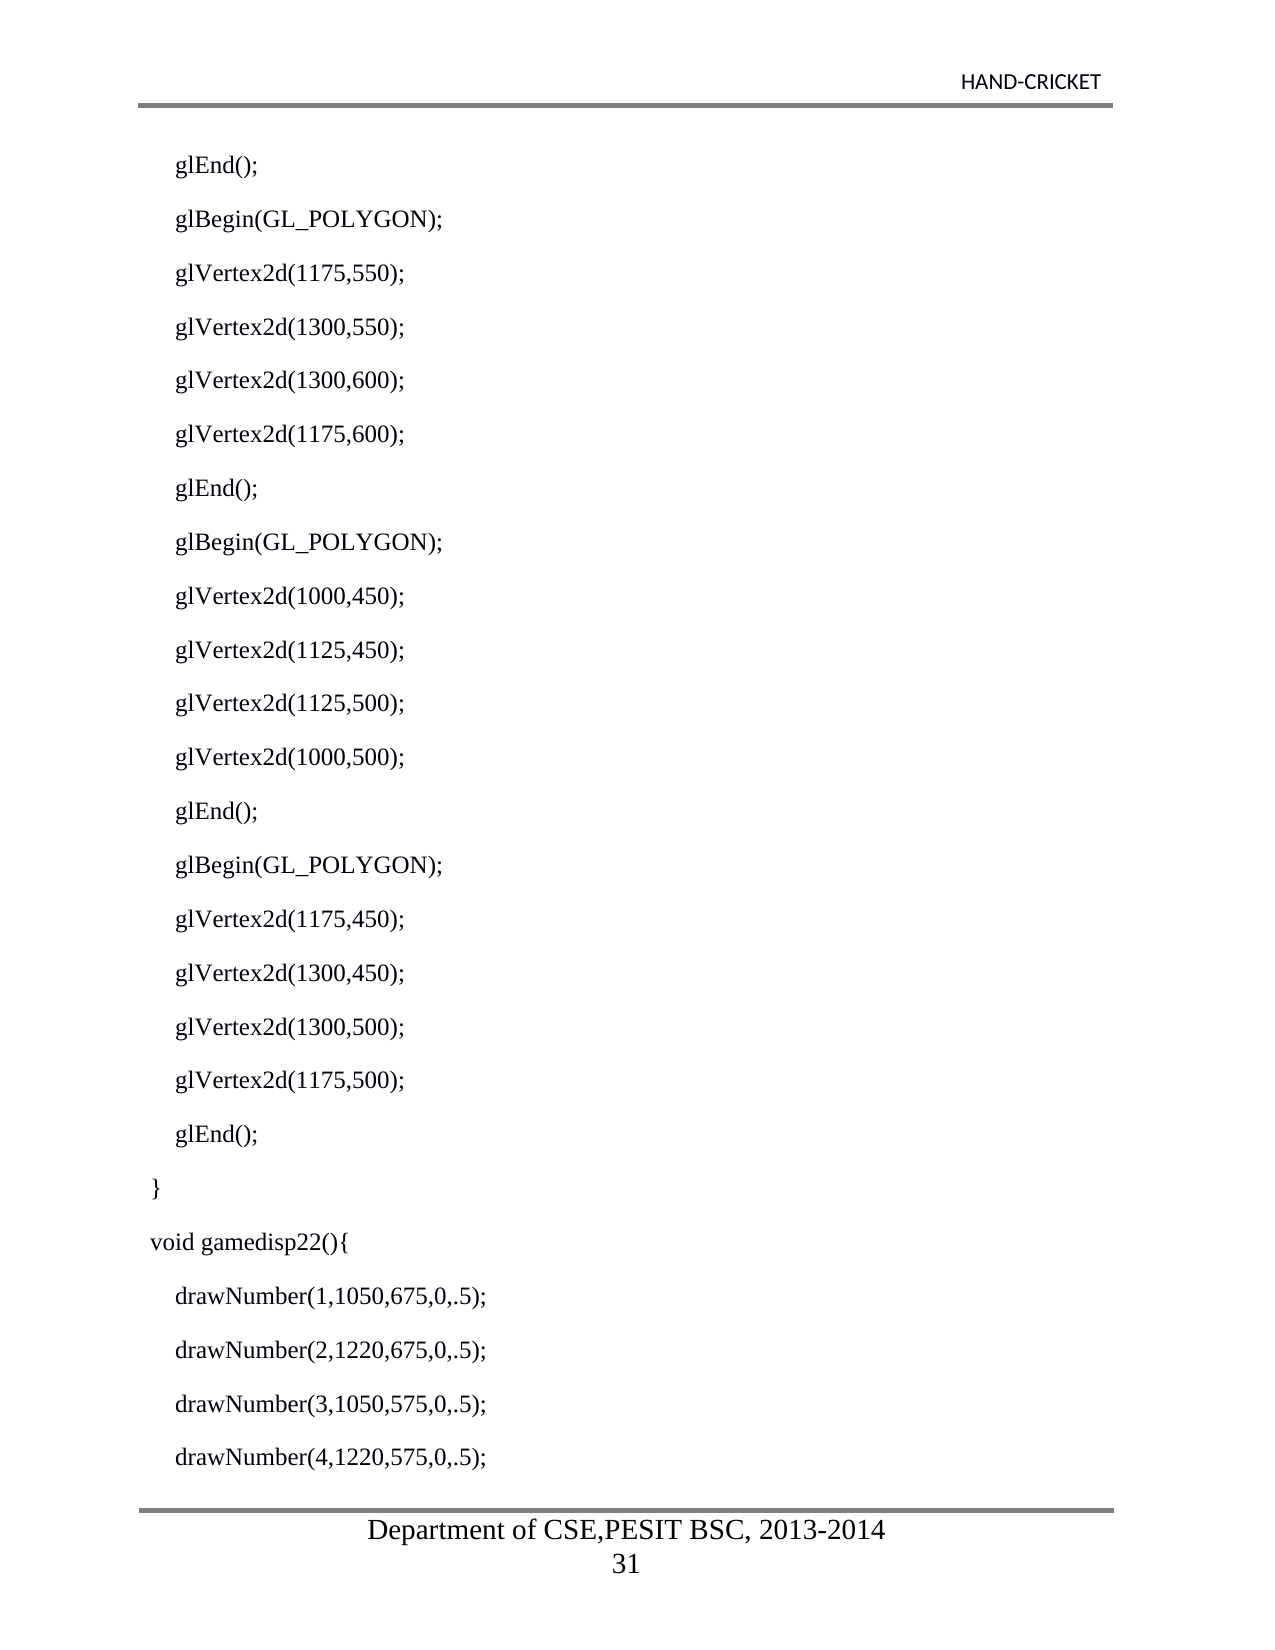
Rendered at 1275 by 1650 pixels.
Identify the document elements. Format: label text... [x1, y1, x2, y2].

text glVertex2d(1125,500); [150, 688, 1125, 717]
text glVertex2d(1300,600); [150, 365, 1125, 394]
text drawNumber(4,1220,575,0,.5); [150, 1442, 1125, 1471]
text glBegin(GL_POLYGON); [150, 204, 1125, 233]
text glVertex2d(1300,450); [150, 958, 1125, 987]
text glVertex2d(1300,500); [150, 1012, 1125, 1040]
text glVertex2d(1125,450); [150, 635, 1125, 663]
text glEnd(); [150, 473, 1125, 502]
text } [150, 1173, 1125, 1202]
text glVertex2d(1175,500); [150, 1066, 1125, 1094]
text glEnd(); [150, 1119, 1125, 1148]
text glEnd(); [150, 150, 1125, 179]
text glVertex2d(1175,600); [150, 419, 1125, 448]
text drawNumber(2,1220,675,0,.5); [150, 1335, 1125, 1363]
text glVertex2d(1300,550); [150, 312, 1125, 340]
text void gamedisp22(){ [150, 1227, 1125, 1256]
text glVertex2d(1175,550); [150, 258, 1125, 286]
text glBegin(GL_POLYGON); [150, 527, 1125, 556]
text glVertex2d(1000,500); [150, 742, 1125, 771]
text drawNumber(3,1050,575,0,.5); [150, 1389, 1125, 1417]
text glEnd(); [150, 796, 1125, 825]
text glBegin(GL_POLYGON); [150, 850, 1125, 879]
text glVertex2d(1175,450); [150, 904, 1125, 933]
text drawNumber(1,1050,675,0,.5); [150, 1281, 1125, 1310]
text glVertex2d(1000,450); [150, 581, 1125, 609]
